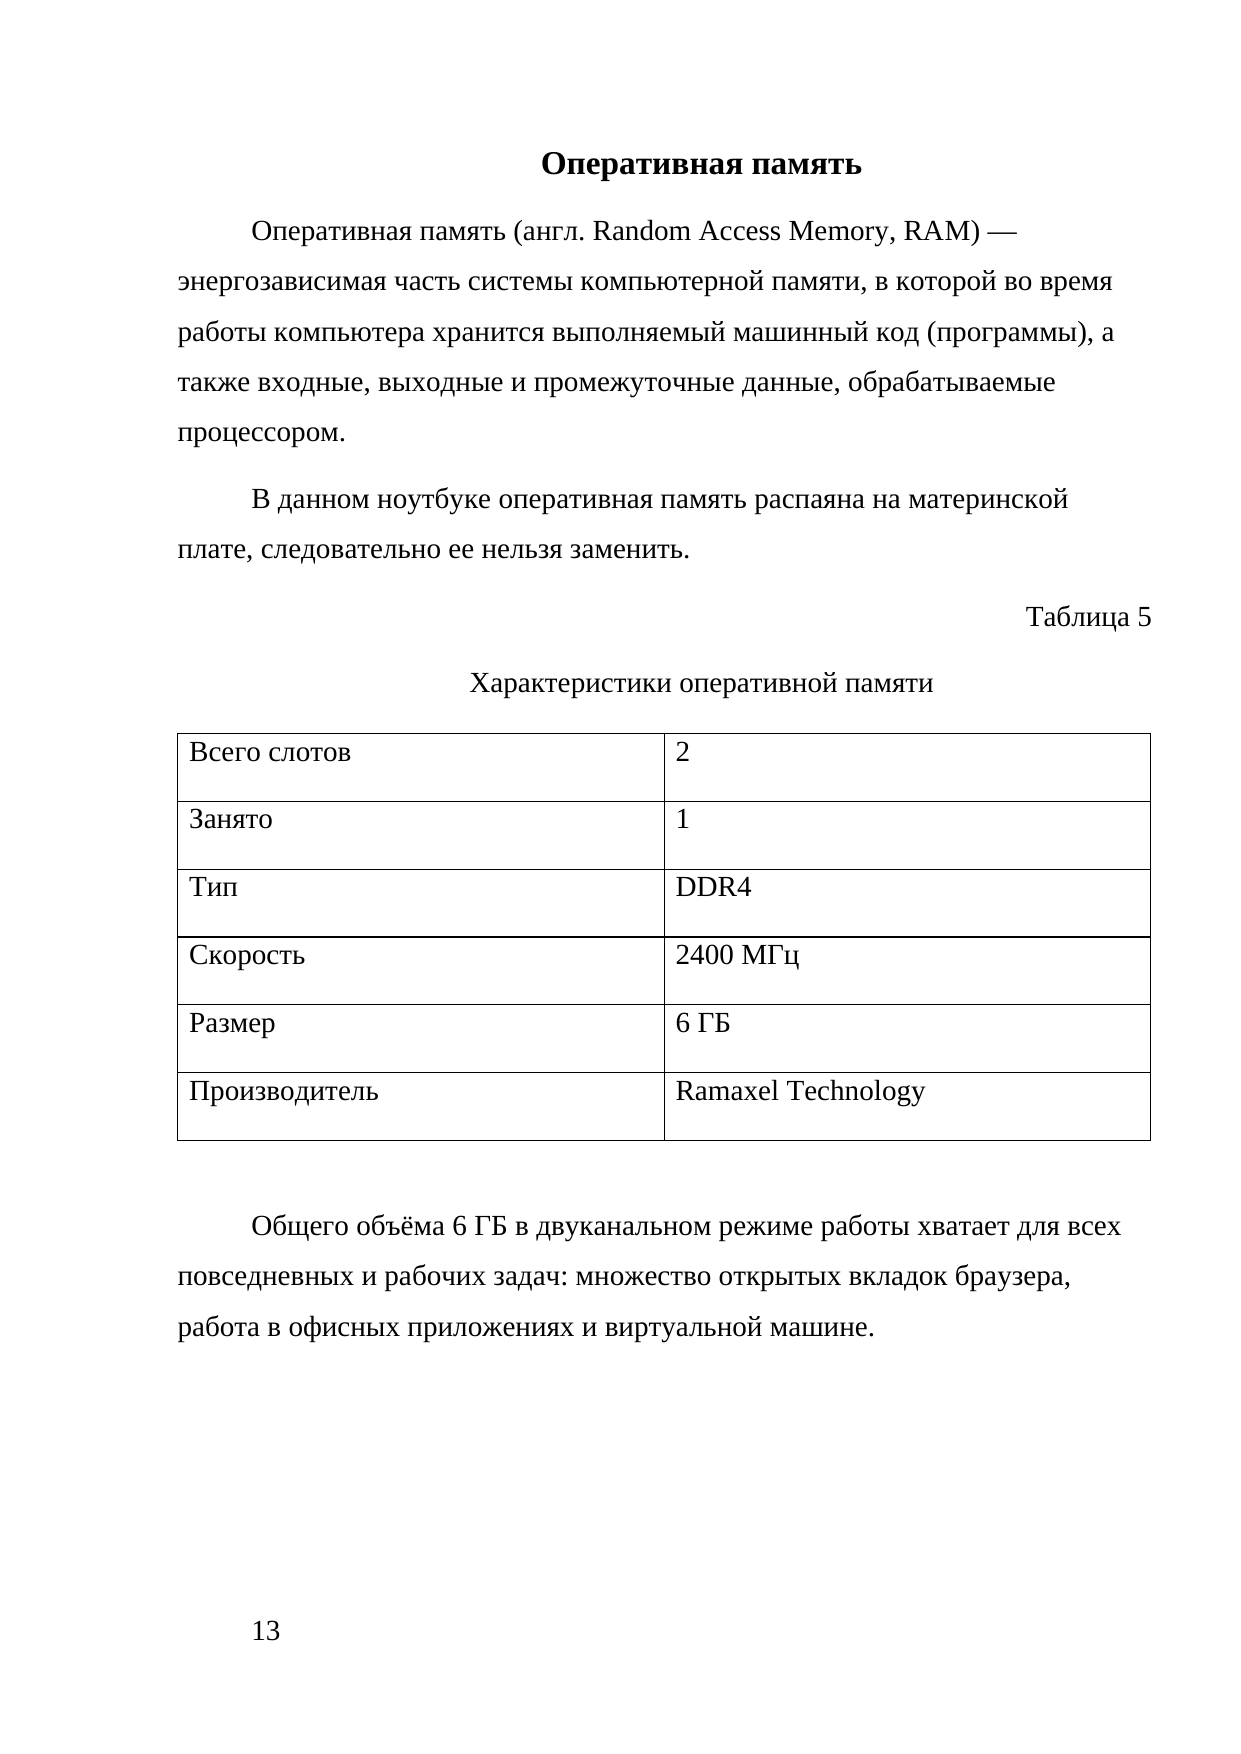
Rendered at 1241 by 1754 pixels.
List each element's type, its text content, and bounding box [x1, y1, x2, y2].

table_cell 1 [665, 802, 1150, 868]
table_cell Тип [178, 870, 664, 936]
text Оперативная память (англ. Random Access Memory, RAM) — энергозависимая часть системы компьютерной памяти, в которой во время работы компьютера хранится выполняемый машинный код (программы), а также входные, выходные и промежуточные данные, обрабатываемые процессором. [177, 213, 1152, 448]
table_header 2 [665, 734, 1150, 801]
table_header Всего слотов [178, 734, 664, 801]
table_cell Производитель [178, 1073, 664, 1140]
table_cell 6 ГБ [665, 1005, 1150, 1072]
table_cell Скорость [178, 938, 664, 1004]
table_cell DDR4 [665, 870, 1150, 936]
text Таблица 5 [177, 599, 1152, 632]
table_cell Размер [178, 1005, 664, 1072]
table_cell Ramaxel Technology [665, 1073, 1150, 1140]
table_cell Занято [178, 802, 664, 868]
text Характеристики оперативной памяти [177, 666, 1152, 699]
text Общего объёма 6 ГБ в двуканальном режиме работы хватает для всех повседневных и рабочих задач: множество открытых вкладок браузера, работа в офисных приложениях и виртуальной машине. [177, 1208, 1152, 1342]
table_cell 2400 МГц [665, 938, 1150, 1004]
text В данном ноутбуке оперативная память распаяна на материнской плате, следовательно ее нельзя заменить. [177, 481, 1152, 565]
subtitle Оперативная память [177, 143, 1152, 181]
